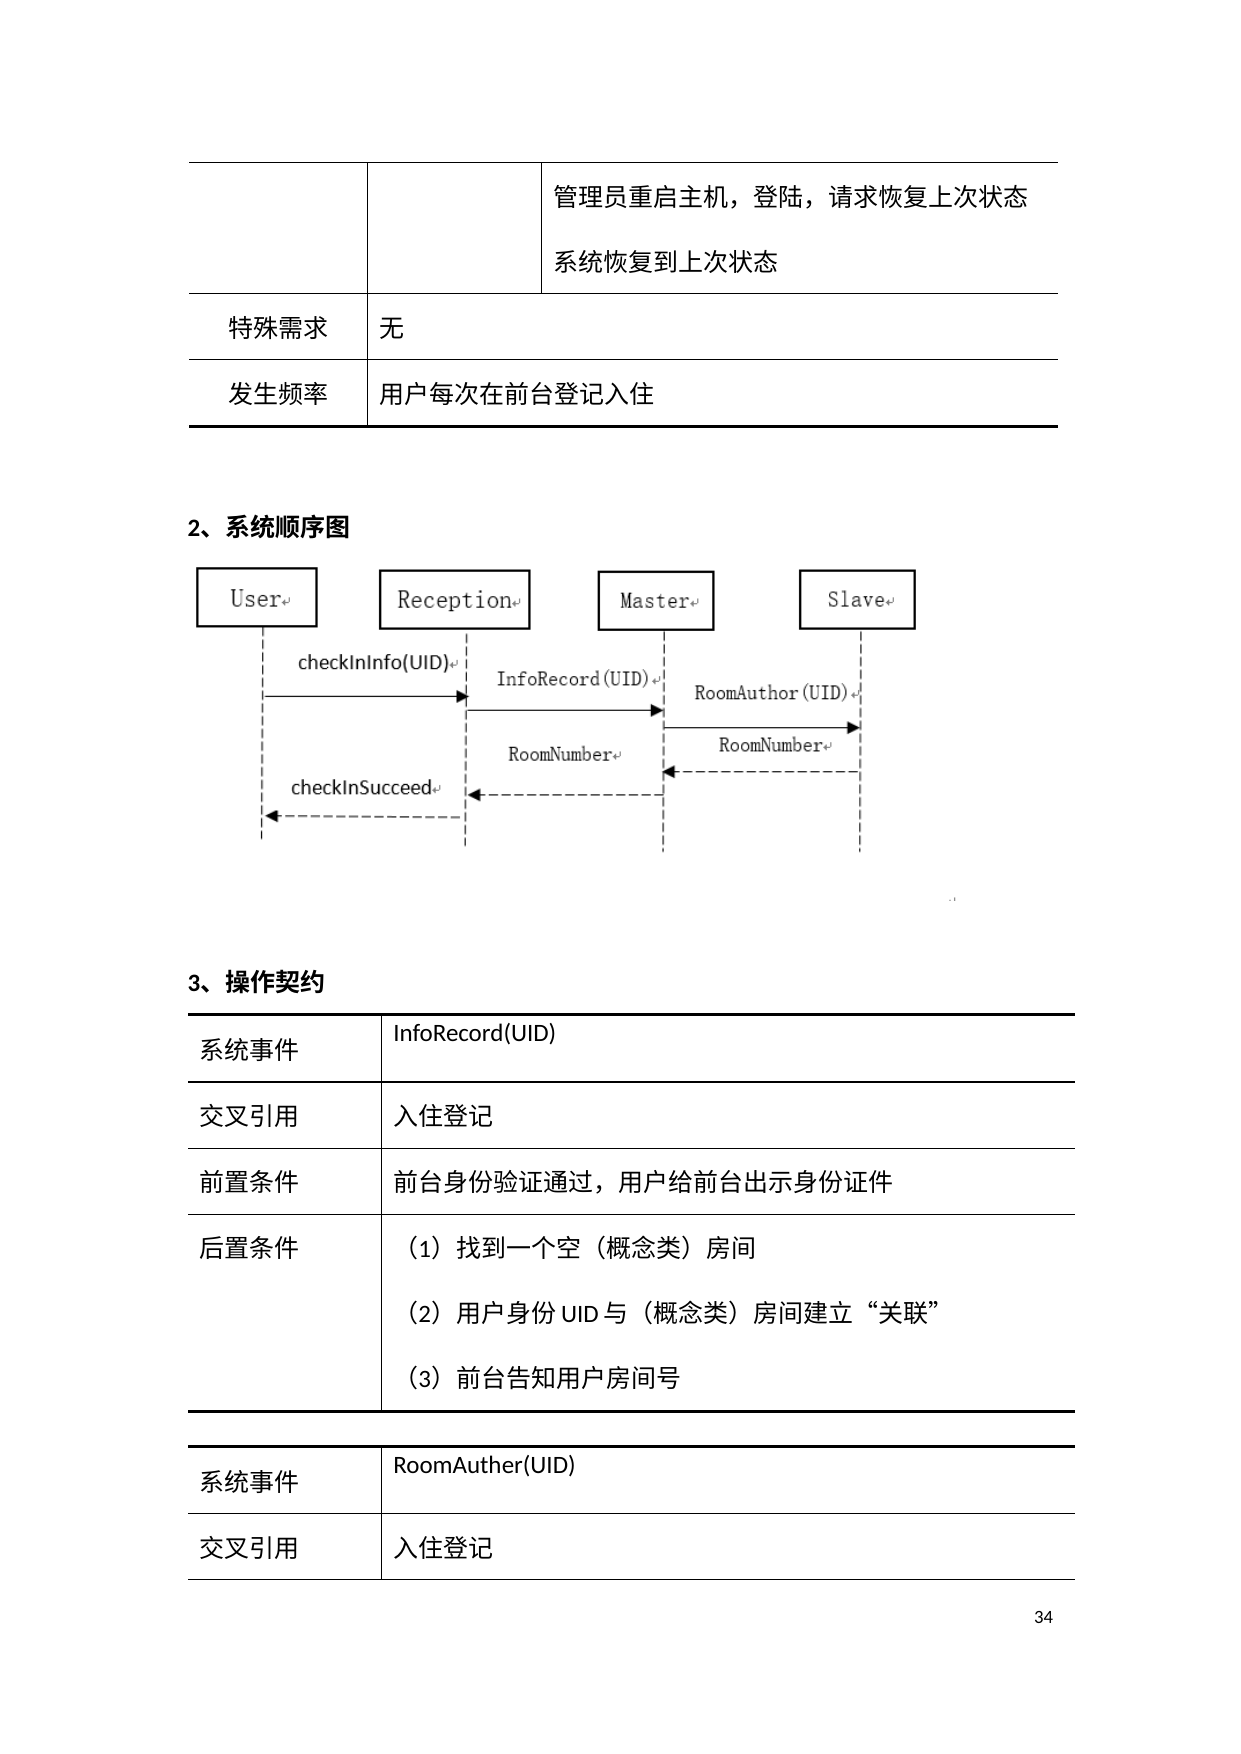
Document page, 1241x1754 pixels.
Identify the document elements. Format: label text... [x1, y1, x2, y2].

table_cell 入住登记 [382, 1514, 1075, 1579]
table_header 系统事件 [188, 1448, 381, 1513]
table_cell 前置条件 [188, 1149, 381, 1213]
table_header InfoRecord(UID) [382, 1016, 1075, 1081]
table_header RoomAuther(UID) [382, 1448, 1075, 1513]
table_cell 交叉引用 [188, 1083, 381, 1147]
table_cell 管理员重启主机，登陆，请求恢复上次状态 系统恢复到上次状态 [542, 163, 1058, 293]
table_cell 找到一个空（概念类）房间 用户身份UID与（概念类）房间建立“关联” 前台告知用户房间号 [382, 1215, 1075, 1409]
table_cell 发生频率 [189, 360, 367, 425]
table_header 系统事件 [188, 1016, 381, 1081]
picture [187, 558, 990, 901]
table_cell 特殊需求 [189, 294, 367, 359]
table_cell 入住登记 [382, 1083, 1075, 1147]
table_cell 无 [368, 294, 1058, 359]
table_cell 交叉引用 [188, 1514, 381, 1579]
table_cell 1 [368, 163, 541, 293]
table_cell 后置条件 [188, 1215, 381, 1409]
text 2、系统顺序图 [187, 493, 1053, 558]
text 3、操作契约 [187, 948, 1053, 1013]
table_cell 前台身份验证通过，用户给前台出示身份证件 [382, 1149, 1075, 1213]
table_cell 用户每次在前台登记入住 [368, 360, 1058, 425]
